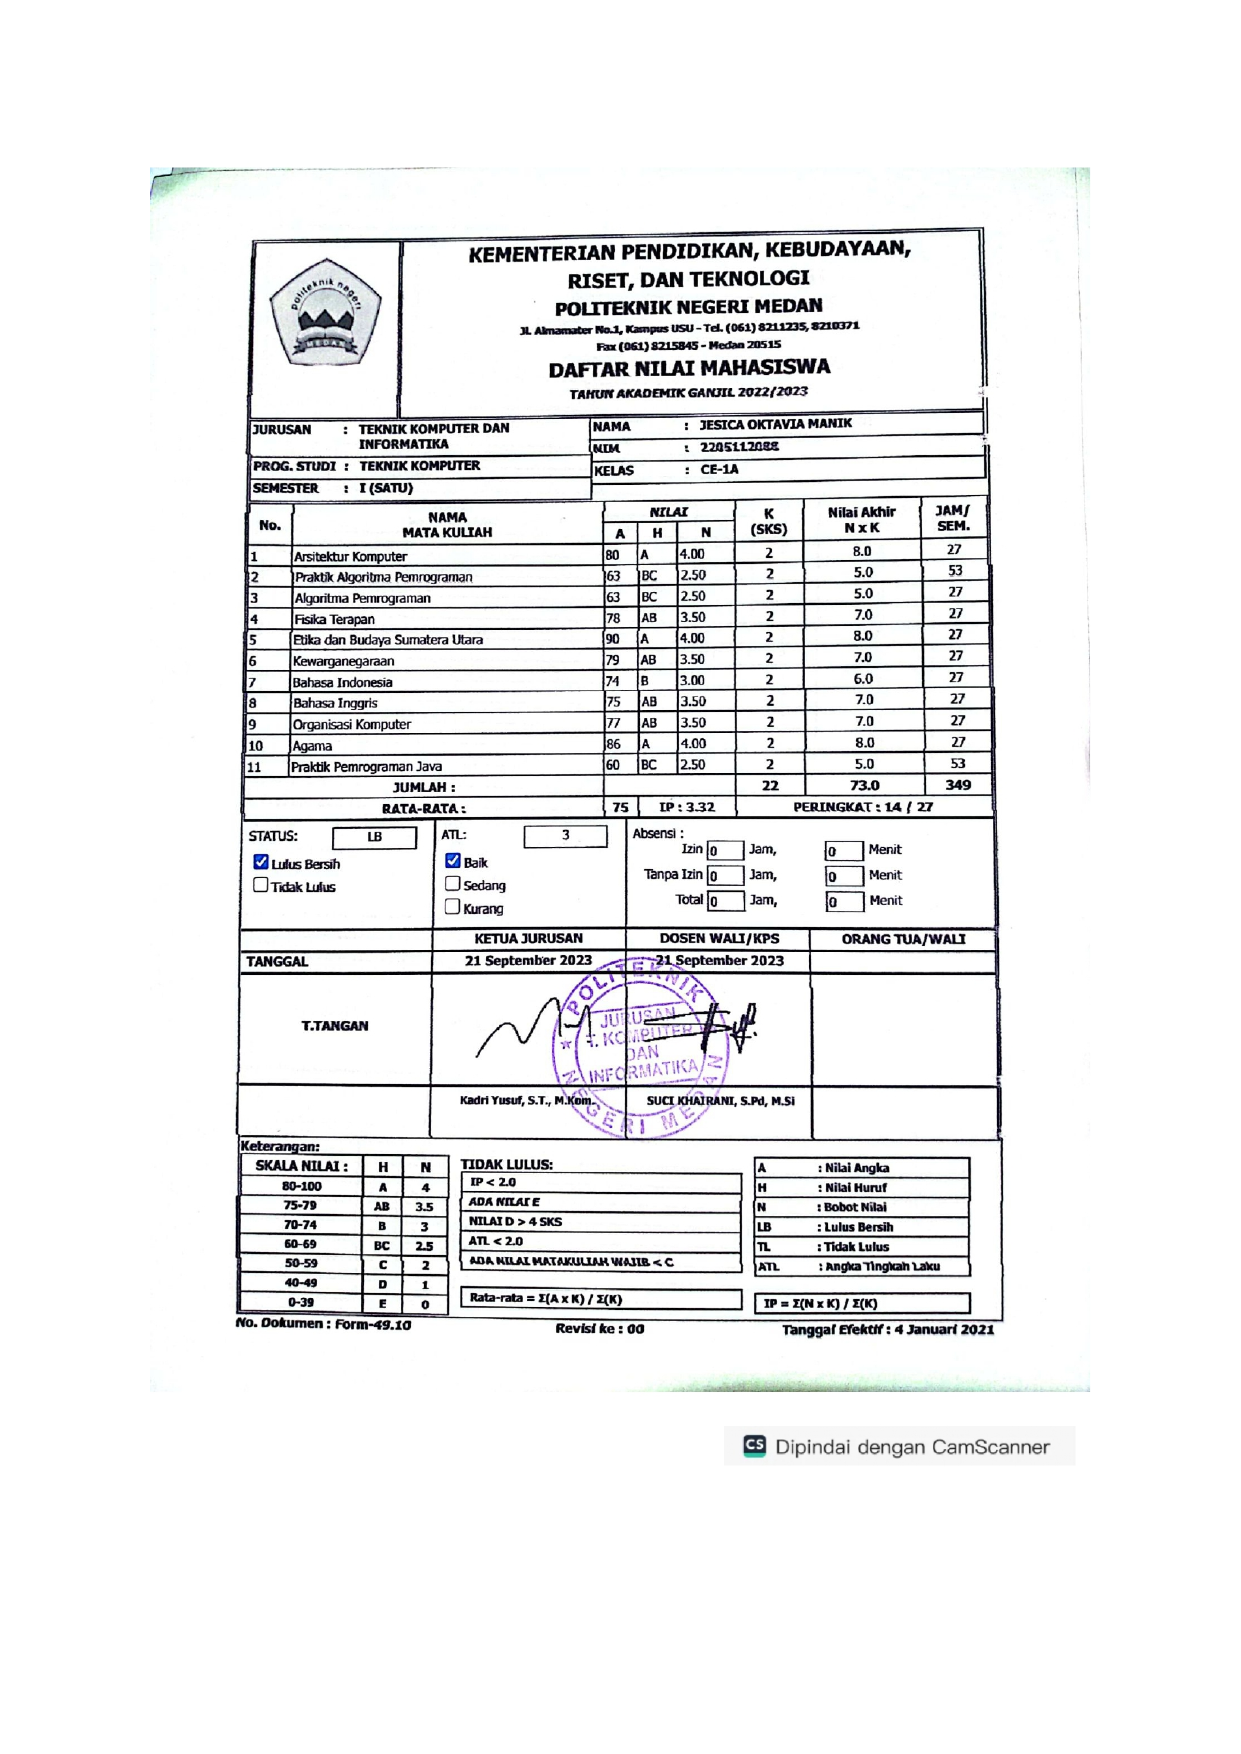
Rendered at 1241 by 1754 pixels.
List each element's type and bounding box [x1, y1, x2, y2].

picture [150, 150, 1091, 1481]
